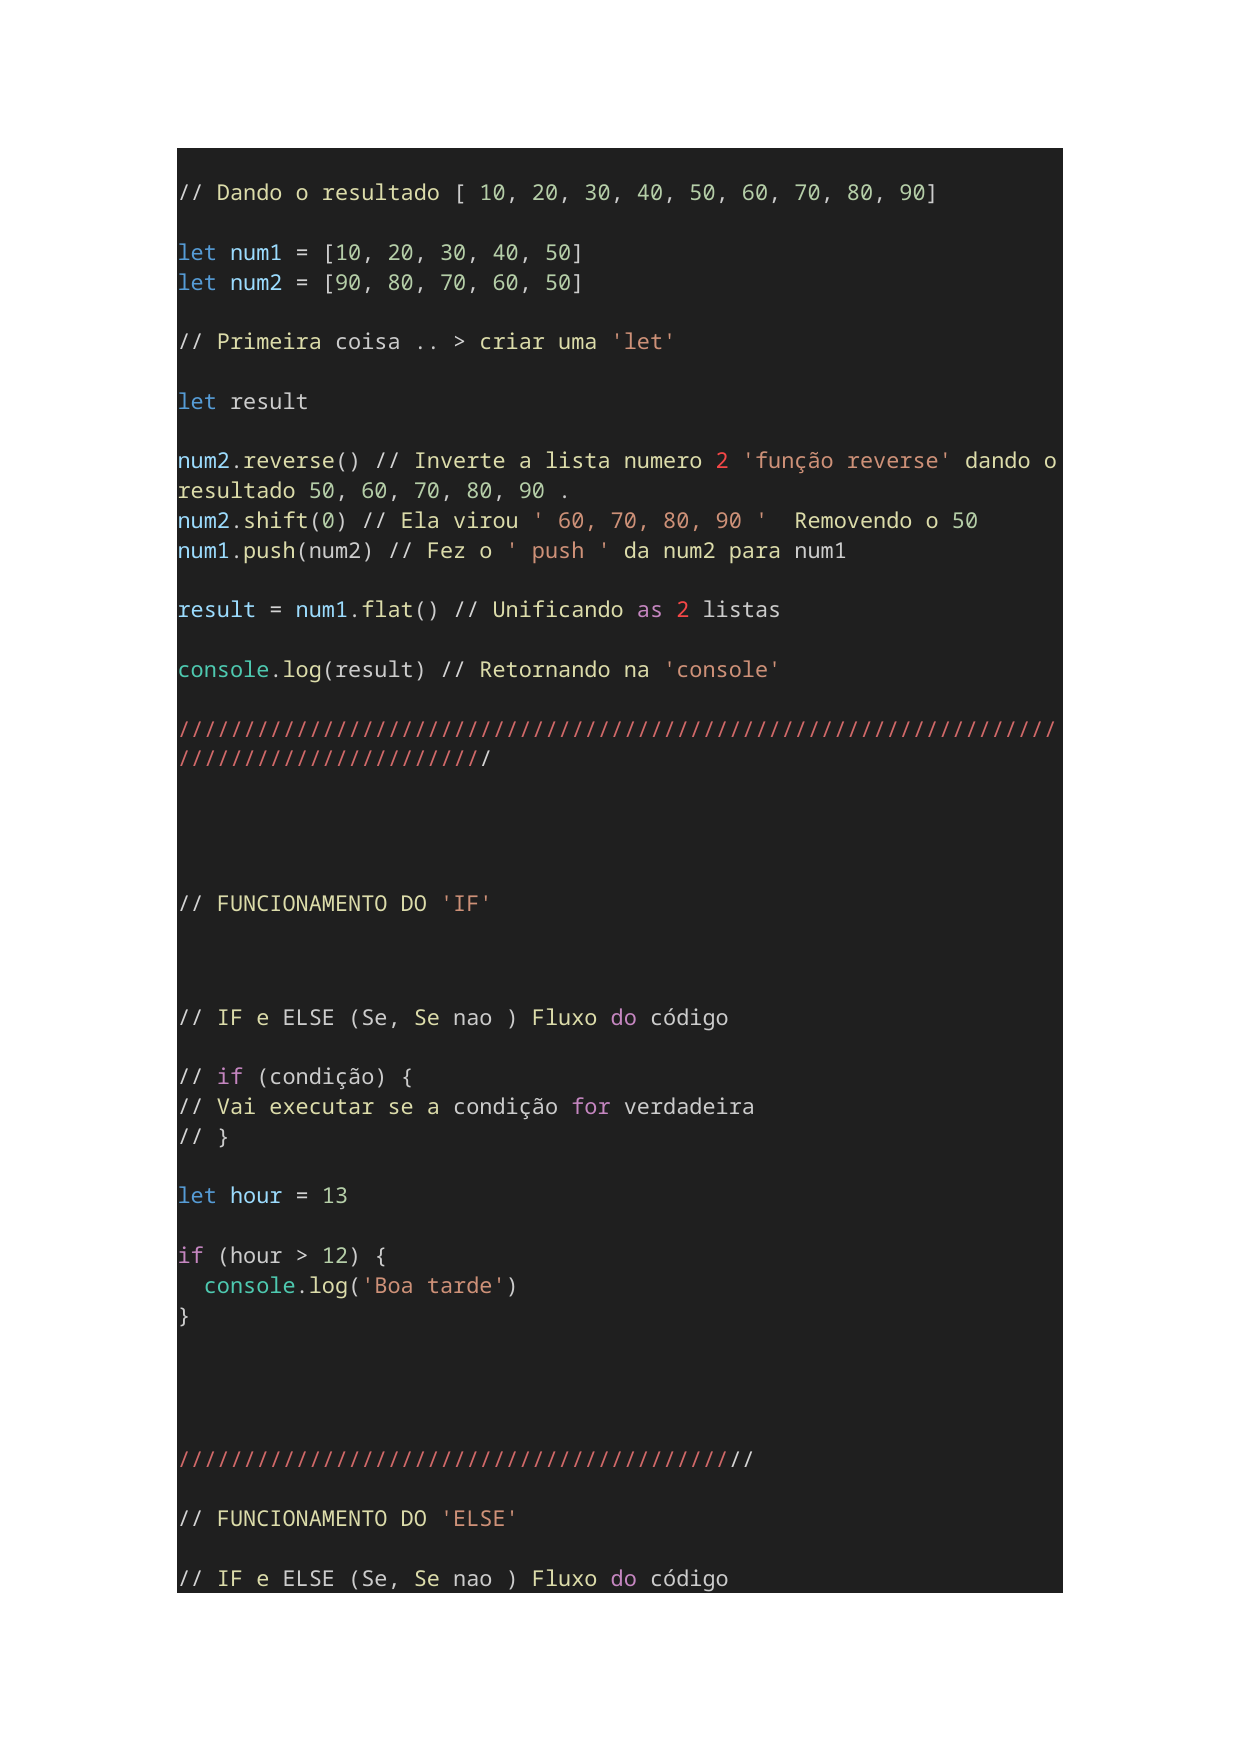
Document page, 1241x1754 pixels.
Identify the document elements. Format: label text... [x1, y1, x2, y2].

text // IF e ELSE (Se, Se nao ) Fluxo do código [177, 1563, 1063, 1593]
text // Primeira coisa .. > criar uma 'let' [177, 326, 1063, 356]
text num2.reverse() // Inverte a lista numero 2 'função reverse' dando o resultado 50, 60, 70, 80, 90 . [177, 446, 1063, 505]
text result = num1.flat() // Unificando as 2 listas [177, 594, 1063, 624]
text // IF e ELSE (Se, Se nao ) Fluxo do código [177, 1002, 1063, 1032]
text // FUNCIONAMENTO DO 'ELSE' [177, 1503, 1063, 1533]
text num2.shift(0) // Ela virou ' 60, 70, 80, 90 ' Removendo o 50 [177, 505, 1063, 535]
text num1.push(num2) // Fez o ' push ' da num2 para num1 [177, 535, 1063, 565]
text let num2 = [90, 80, 70, 60, 50] [177, 267, 1063, 297]
text /////////////////////////////////////////////////////////////////////////////////////////// [177, 714, 1063, 773]
text // } [177, 1121, 1063, 1151]
text // Vai executar se a condição for verdadeira [177, 1091, 1063, 1121]
text let num1 = [10, 20, 30, 40, 50] [177, 237, 1063, 267]
text } [177, 1300, 1063, 1329]
text // if (condição) { [177, 1061, 1063, 1091]
text // Dando o resultado [ 10, 20, 30, 40, 50, 60, 70, 80, 90] [177, 177, 1063, 207]
text let result [177, 386, 1063, 416]
text console.log('Boa tarde') [177, 1270, 1063, 1300]
text // FUNCIONAMENTO DO 'IF' [177, 887, 1063, 917]
text let hour = 13 [177, 1181, 1063, 1210]
text console.log(result) // Retornando na 'console' [177, 654, 1063, 684]
text //////////////////////////////////////////// [177, 1444, 1063, 1473]
text if (hour > 12) { [177, 1240, 1063, 1270]
